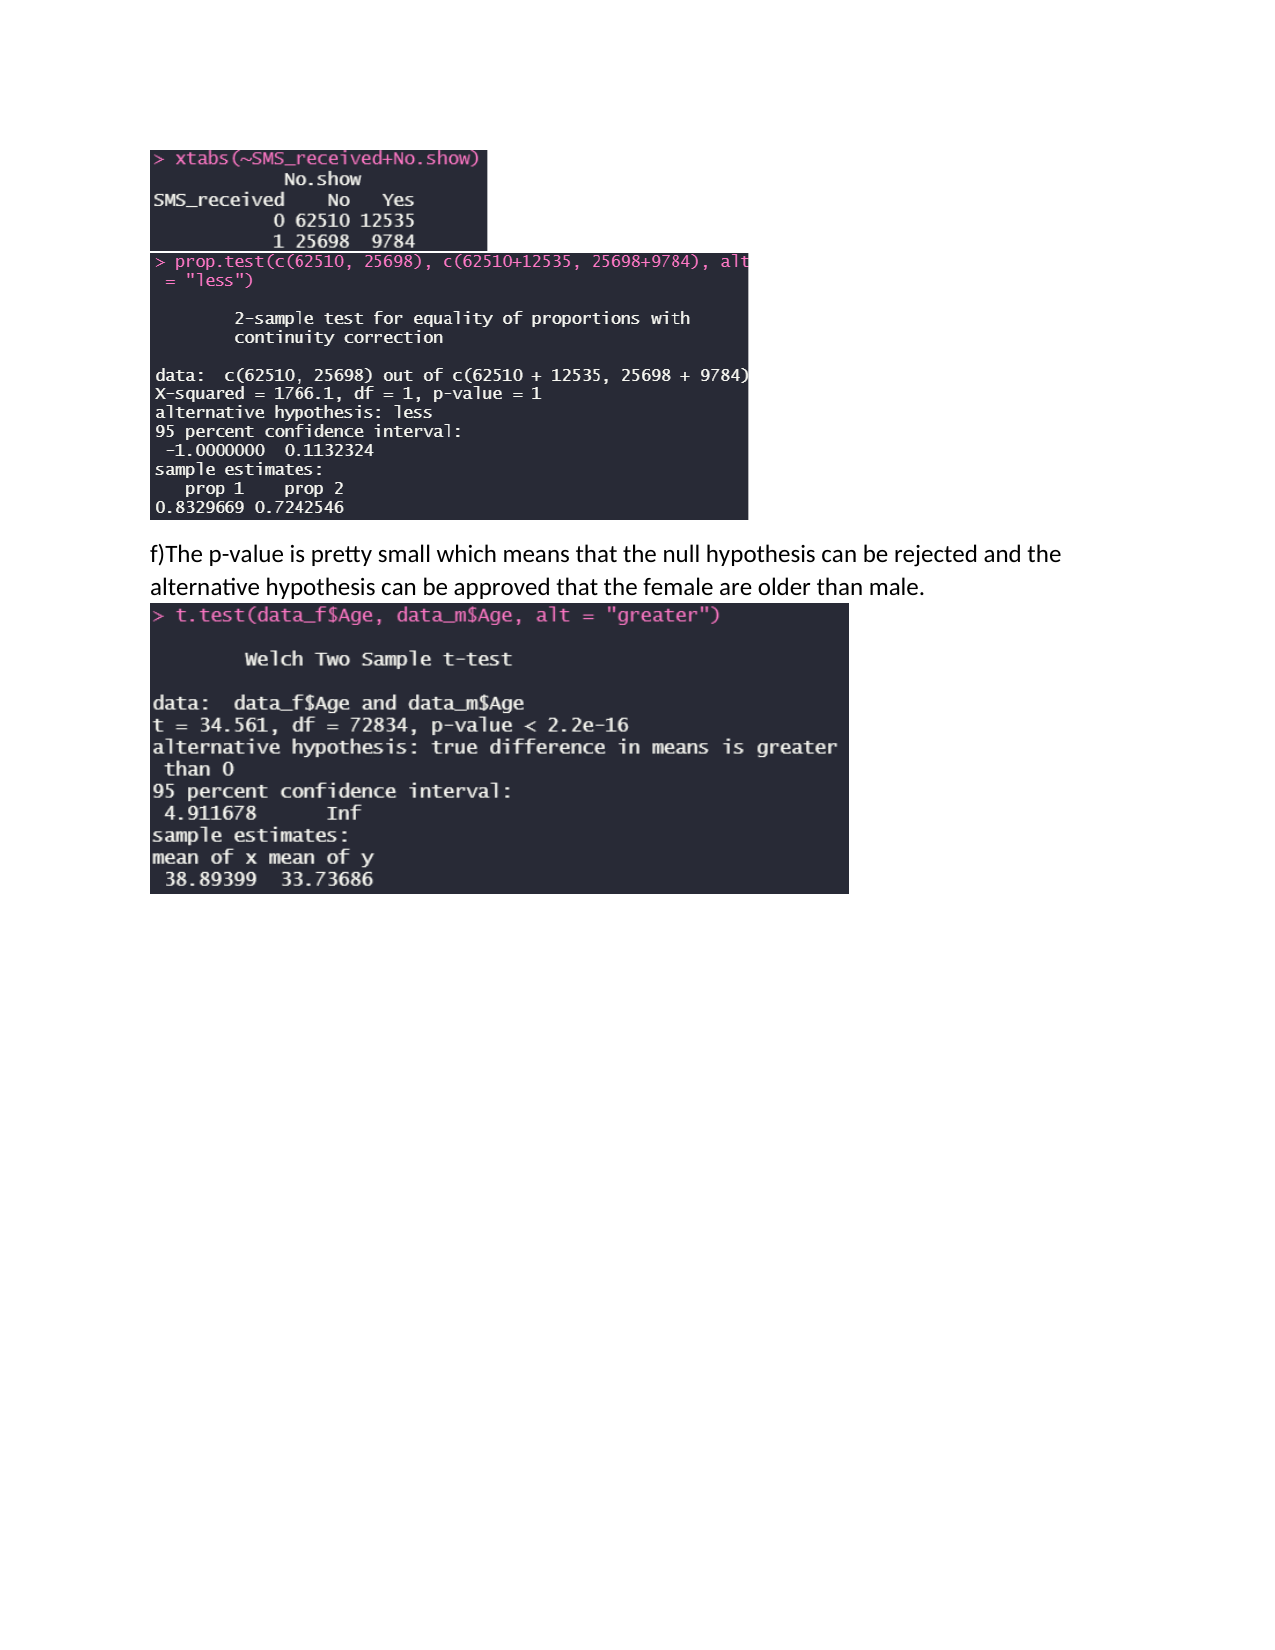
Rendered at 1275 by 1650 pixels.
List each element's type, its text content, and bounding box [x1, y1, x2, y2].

picture [150, 150, 488, 251]
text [150, 150, 1125, 519]
picture [150, 253, 749, 520]
picture [150, 603, 849, 894]
